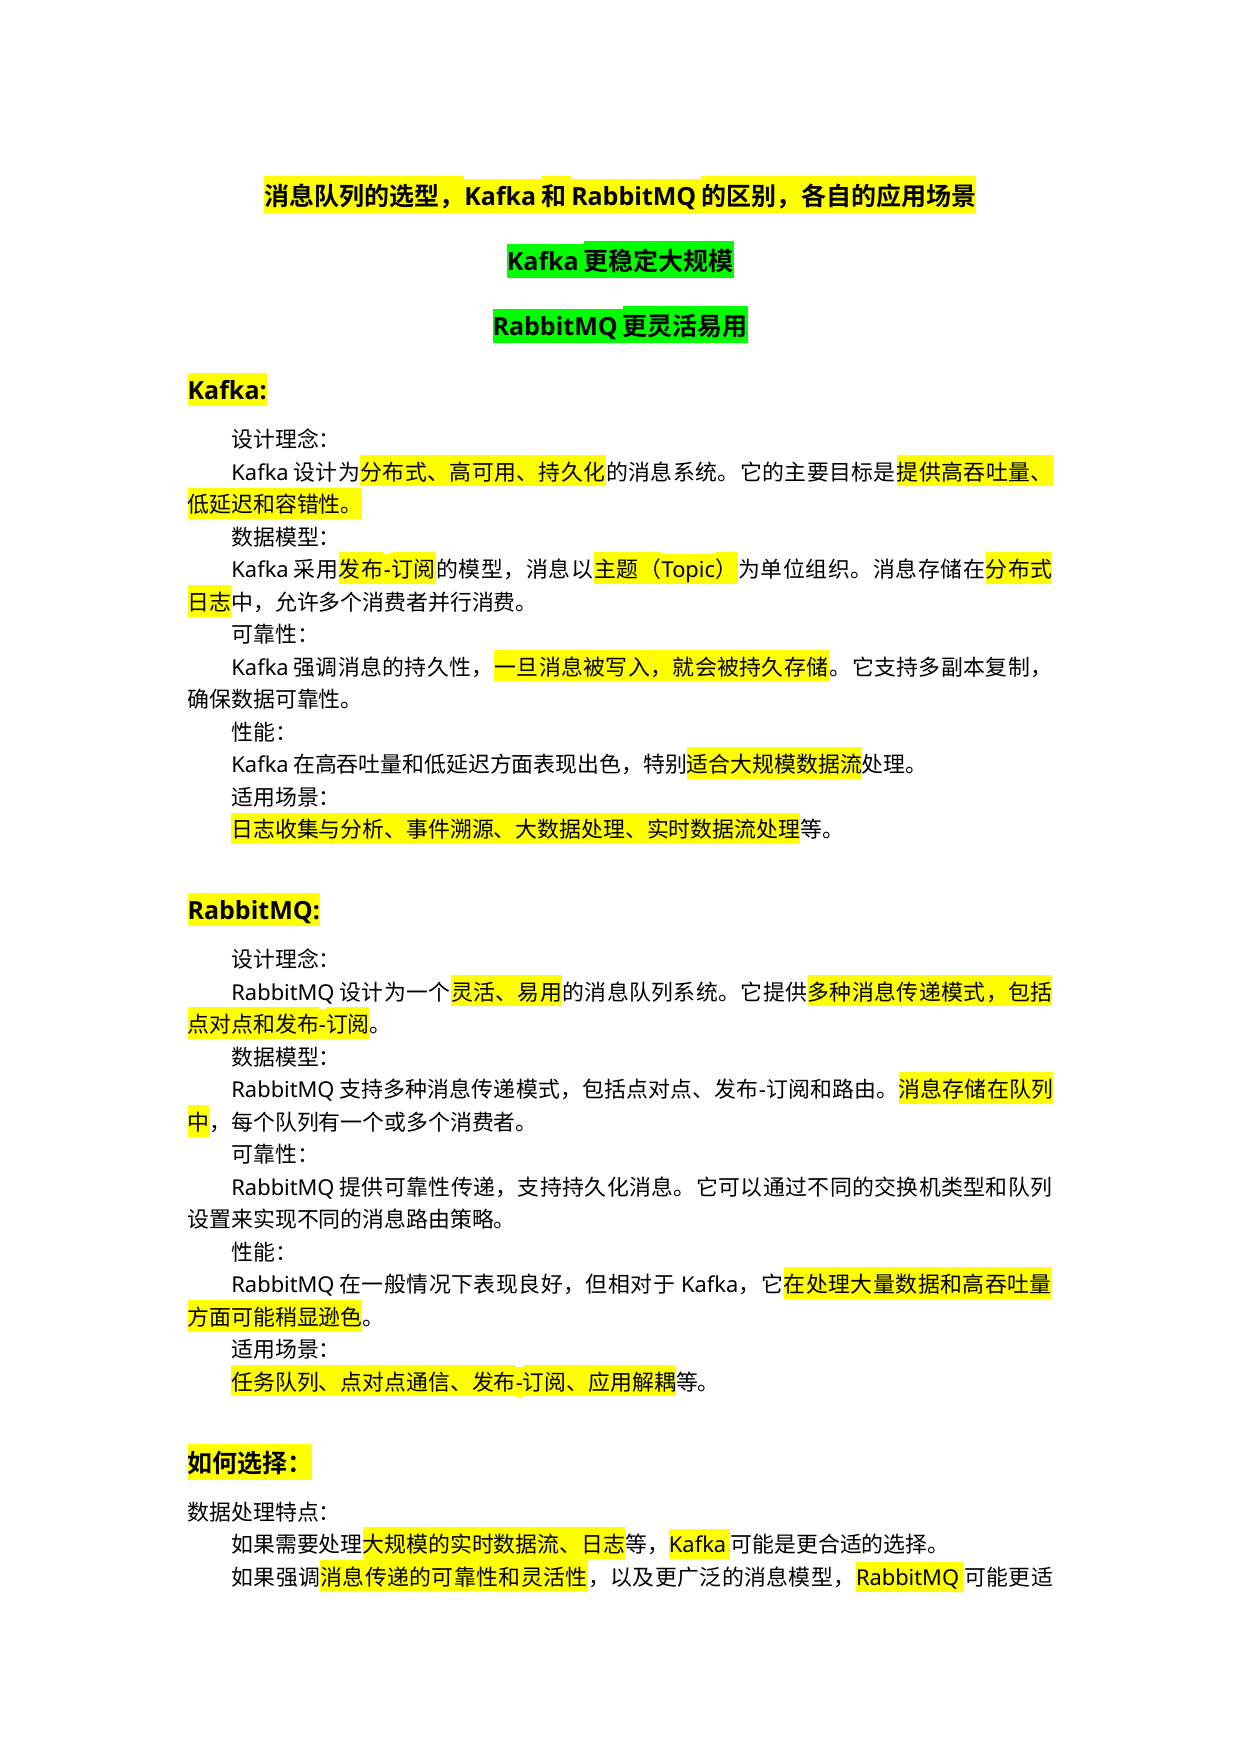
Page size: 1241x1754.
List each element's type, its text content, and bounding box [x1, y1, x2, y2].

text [187, 1559, 1053, 1592]
text 性能： [187, 1234, 1053, 1267]
text RabbitMQ支持多种消息传递模式，包括点对点、发布-订阅和路由。消息存储在队列中，每个队列有一个或多个消费者。 [187, 1072, 1053, 1137]
text Kafka设计为分布式、高可用、持久化的消息系统。它的主要目标是提供高吞吐量、低延迟和容错性。 [187, 454, 1053, 519]
text 如何选择： [187, 1429, 1053, 1494]
text Kafka在高吞吐量和低延迟方面表现出色，特别适合大规模数据流处理。 [187, 747, 687, 779]
text 数据模型： [187, 519, 1053, 552]
text 日志收集与分析、事件溯源、大数据处理、实时数据流处理等。 [187, 812, 1053, 844]
text Kafka采用发布-订阅的模型，消息以主题（Topic）为单位组织。消息存储在分布式日志中，允许多个消费者并行消费。 [187, 552, 1053, 617]
text 设计理念： [187, 942, 1053, 974]
text 设计理念： [187, 422, 1053, 454]
text Kafka: [187, 357, 1053, 422]
text 任务队列、点对点通信、发布-订阅、应用解耦等。 [187, 1364, 1053, 1397]
text RabbitMQ设计为一个灵活、易用的消息队列系统。它提供多种消息传递模式，包括点对点和发布-订阅。 [187, 974, 1053, 1039]
text 数据处理特点： [187, 1494, 1053, 1527]
text Kafka强调消息的持久性，一旦消息被写入，就会被持久存储。它支持多副本复制，确保数据可靠性。 [187, 649, 1053, 714]
text 性能： [187, 714, 1053, 747]
text RabbitMQ提供可靠性传递，支持持久化消息。它可以通过不同的交换机类型和队列设置来实现不同的消息路由策略。 [187, 1169, 1053, 1234]
text RabbitMQ: [187, 877, 1053, 942]
text Kafka在高吞吐量和低延迟方面表现出色，特别适合大规模数据流处理。 [862, 747, 1053, 779]
text 数据模型： [187, 1039, 1053, 1072]
text 可靠性： [187, 617, 1053, 649]
text 适用场景： [187, 1332, 1053, 1364]
text 适用场景： [187, 779, 1053, 812]
text 消息队列的选型，Kafka和RabbitMQ的区别，各自的应用场景 [187, 162, 1053, 227]
text 可靠性： [187, 1137, 1053, 1169]
text 如果需要处理大规模的实时数据流、日志等，Kafka可能是更合适的选择。 [187, 1527, 363, 1559]
text RabbitMQ更灵活易用 [187, 292, 1053, 357]
text 如果需要处理大规模的实时数据流、日志等，Kafka可能是更合适的选择。 [625, 1527, 1053, 1559]
text Kafka更稳定大规模 [187, 227, 1053, 292]
text RabbitMQ在一般情况下表现良好，但相对于Kafka，它在处理大量数据和高吞吐量方面可能稍显逊色。 [187, 1267, 1053, 1332]
